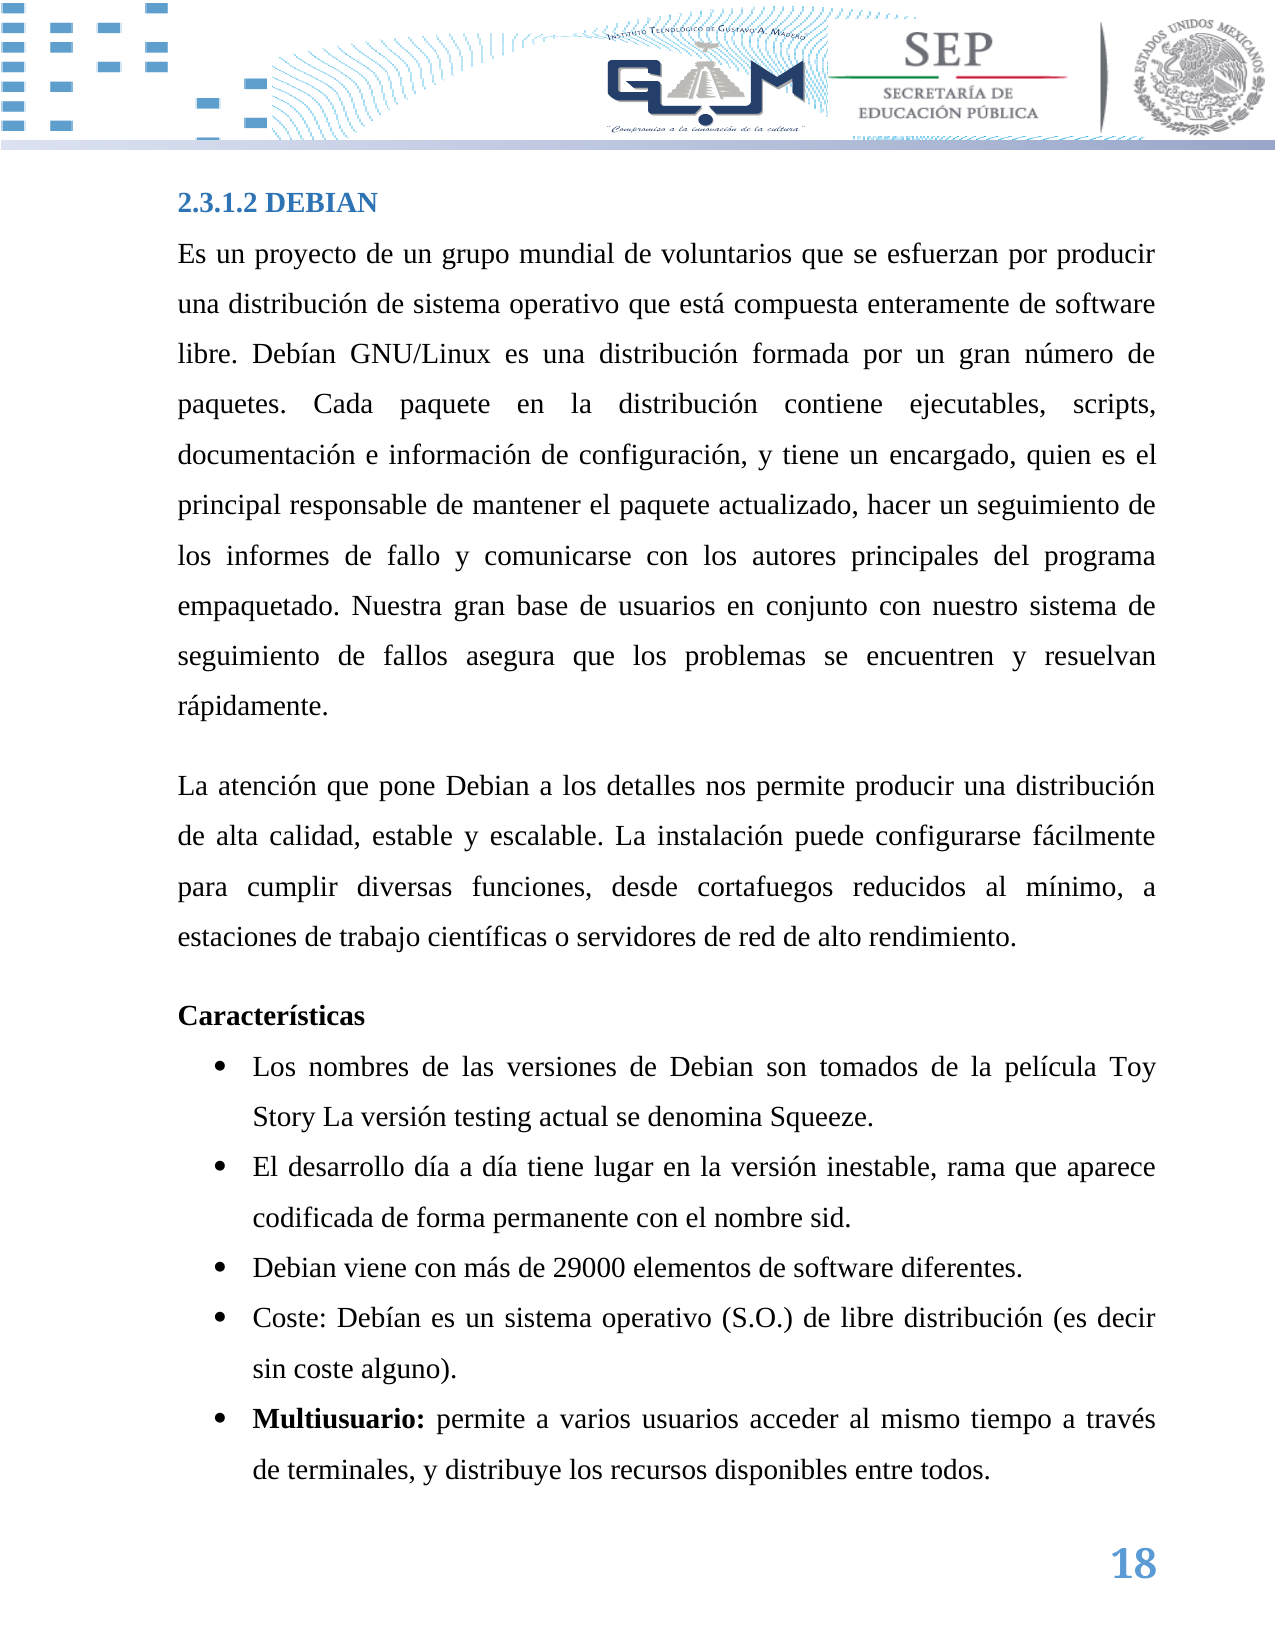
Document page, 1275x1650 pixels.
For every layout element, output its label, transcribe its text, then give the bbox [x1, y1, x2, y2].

text Es un proyecto de un grupo mundial de voluntarios que se esfuerzan por producir una distribución de sistema operativo que está compuesta enteramente de software libre. Debían GNU/Linux es una distribución formada por un gran número de paquetes. Cada paquete en la distribución contiene ejecutables, scripts, documentación e información de configuración, y tiene un encargado, quien es el principal responsable de mantener el paquete actualizado, hacer un seguimiento de los informes de fallo y comunicarse con los autores principales del programa empaquetado. Nuestra gran base de usuarios en conjunto con nuestro sistema de seguimiento de fallos asegura que los problemas se encuentren y resuelvan rápidamente. [177, 236, 1157, 722]
list Los nombres de las versiones de Debian son tomados de la película Toy Story La versión testing actual se denomina Squeeze. [215, 1049, 1157, 1133]
list Multiusuario: permite a varios usuarios acceder al mismo tiempo a través de terminales, y distribuye los recursos disponibles entre todos. [215, 1401, 1157, 1485]
list Debian viene con más de 29000 elementos de software diferentes. [215, 1250, 1157, 1284]
list El desarrollo día a día tiene lugar en la versión inestable, rama que aparece codificada de forma permanente con el nombre sid. [215, 1149, 1157, 1233]
list Coste: Debían es un sistema operativo (S.O.) de libre distribución (es decir sin coste alguno). [215, 1301, 1157, 1384]
picture [0, 1, 1265, 141]
text La atención que pone Debian a los detalles nos permite producir una distribución de alta calidad, estable y escalable. La instalación puede configurarse fácilmente para cumplir diversas funciones, desde cortafuegos reducidos al mínimo, a estaciones de trabajo científicas o servidores de red de alto rendimiento. [177, 768, 1157, 952]
text 2.3.1.2 DEBIAN [177, 185, 1157, 219]
text Características [177, 998, 1157, 1032]
